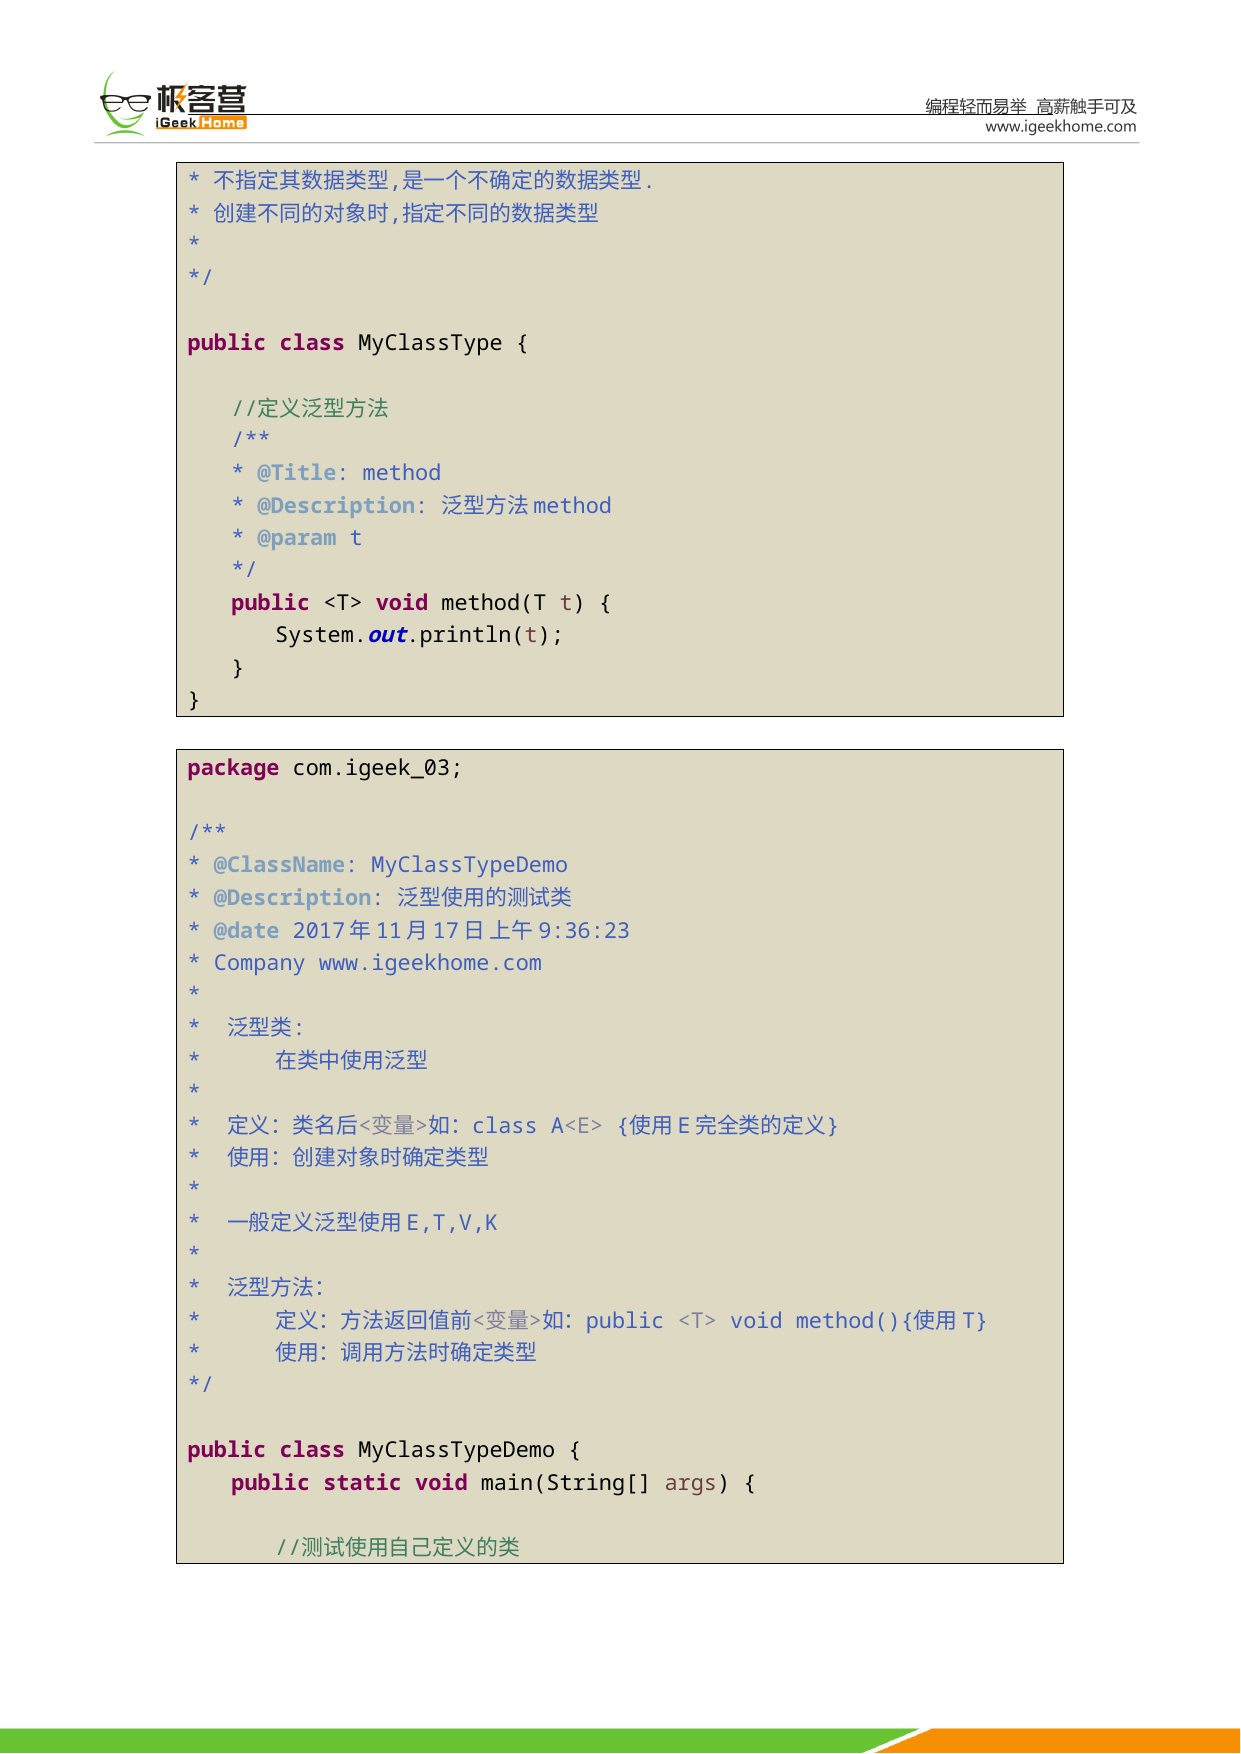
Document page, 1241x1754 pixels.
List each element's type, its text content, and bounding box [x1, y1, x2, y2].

picture [0, 1690, 1241, 1753]
picture [0, 1, 1241, 151]
